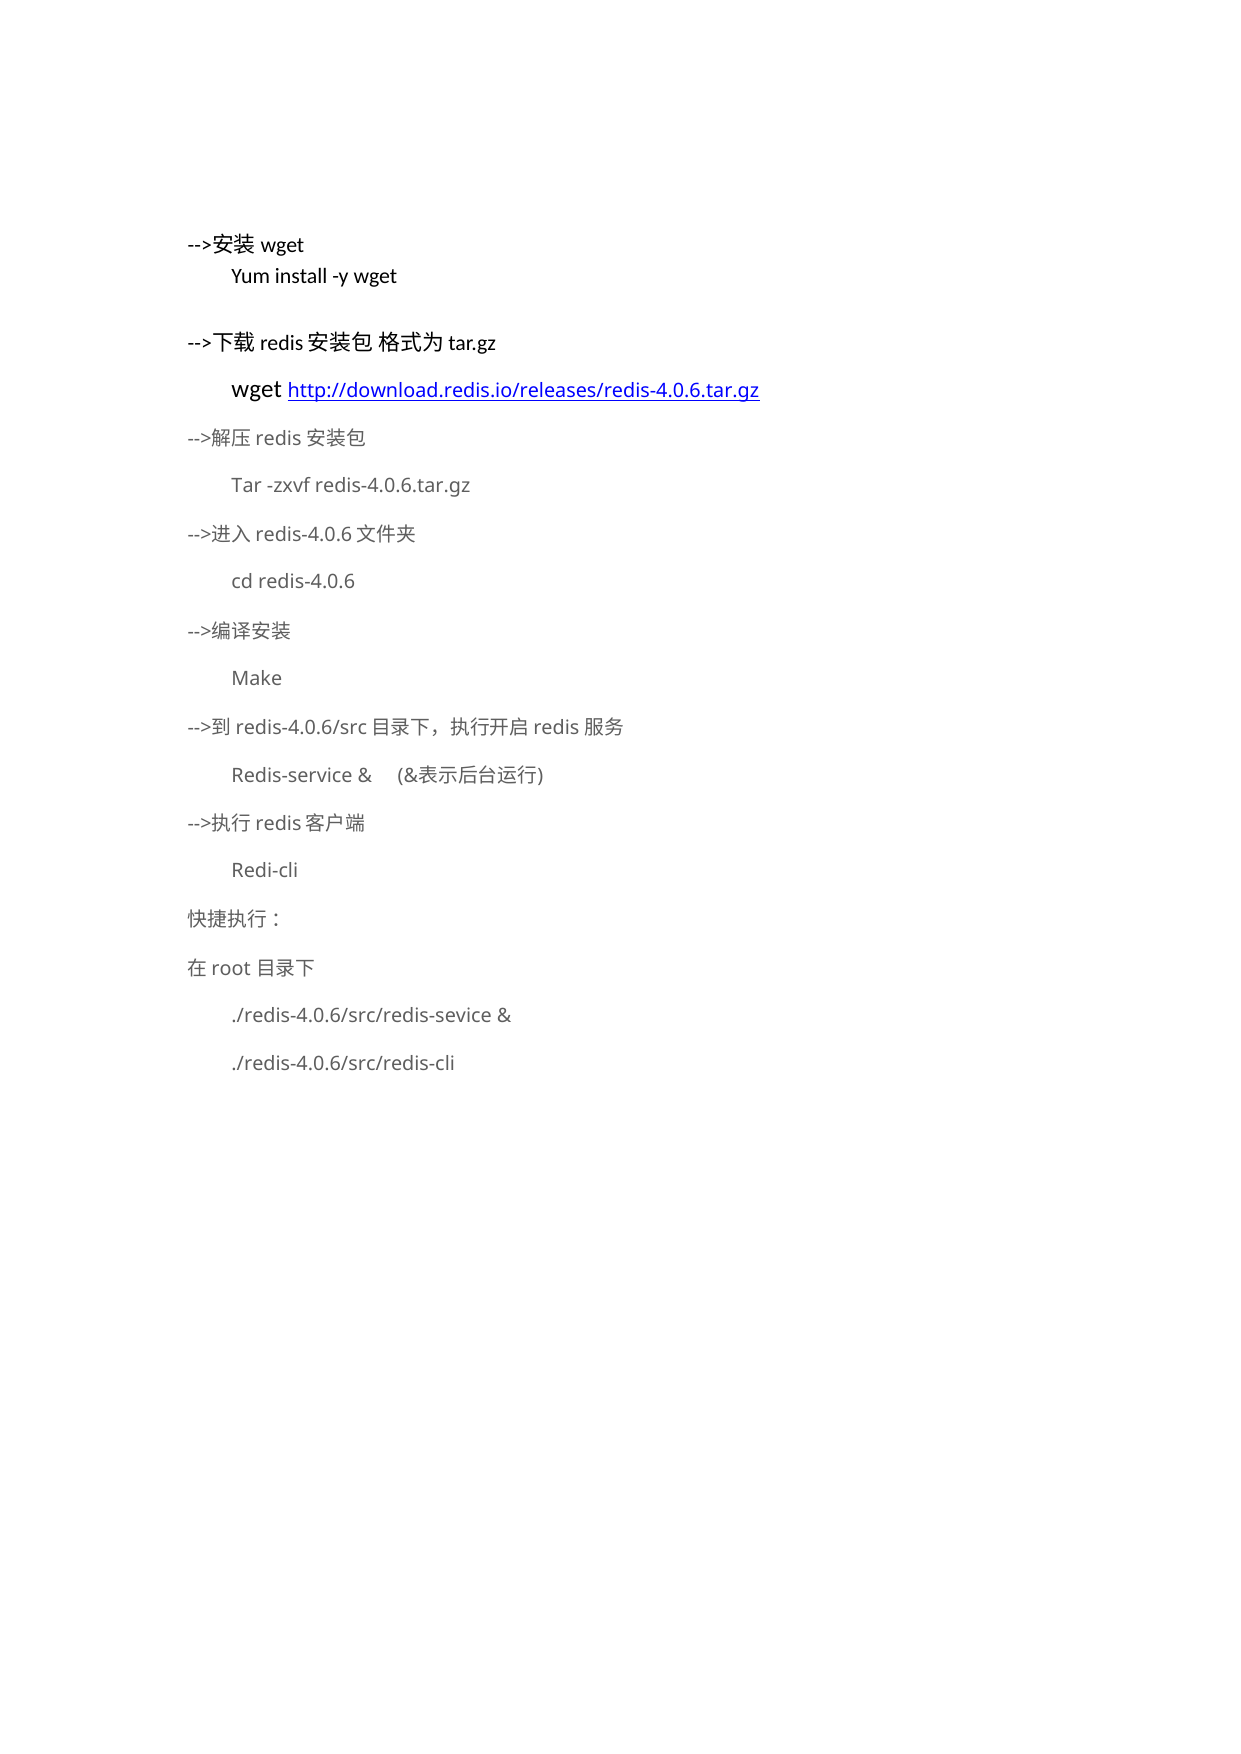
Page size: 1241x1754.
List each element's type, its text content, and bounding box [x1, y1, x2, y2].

text cd redis-4.0.6 [187, 565, 1053, 598]
text 在root 目录下 [187, 950, 1053, 983]
text ./redis-4.0.6/src/redis-sevice & [187, 998, 1053, 1031]
text wget http://download.redis.io/releases/redis-4.0.6.tar.gz [187, 373, 1053, 405]
text -->进入redis-4.0.6文件夹 [187, 517, 1053, 549]
text -->解压redis 安装包 [187, 421, 1053, 453]
text Redis-service & (&表示后台运行) [187, 758, 1053, 790]
text -->编译安装 [187, 613, 1053, 646]
text -->到redis-4.0.6/src目录下，执行开启redis 服务 [187, 709, 1053, 742]
text -->下载redis安装包 格式为tar.gz [187, 324, 1053, 357]
text 快捷执行 ： [187, 902, 1053, 934]
text Redi-cli [187, 854, 1053, 886]
text ./redis-4.0.6/src/redis-cli [187, 1046, 1053, 1079]
text -->执行redis客户端 [187, 806, 1053, 838]
text Yum install -y wget [187, 259, 1053, 292]
text Tar -zxvf redis-4.0.6.tar.gz [187, 469, 1053, 501]
text Make [187, 661, 1053, 694]
text -->安装 wget [187, 227, 1053, 259]
